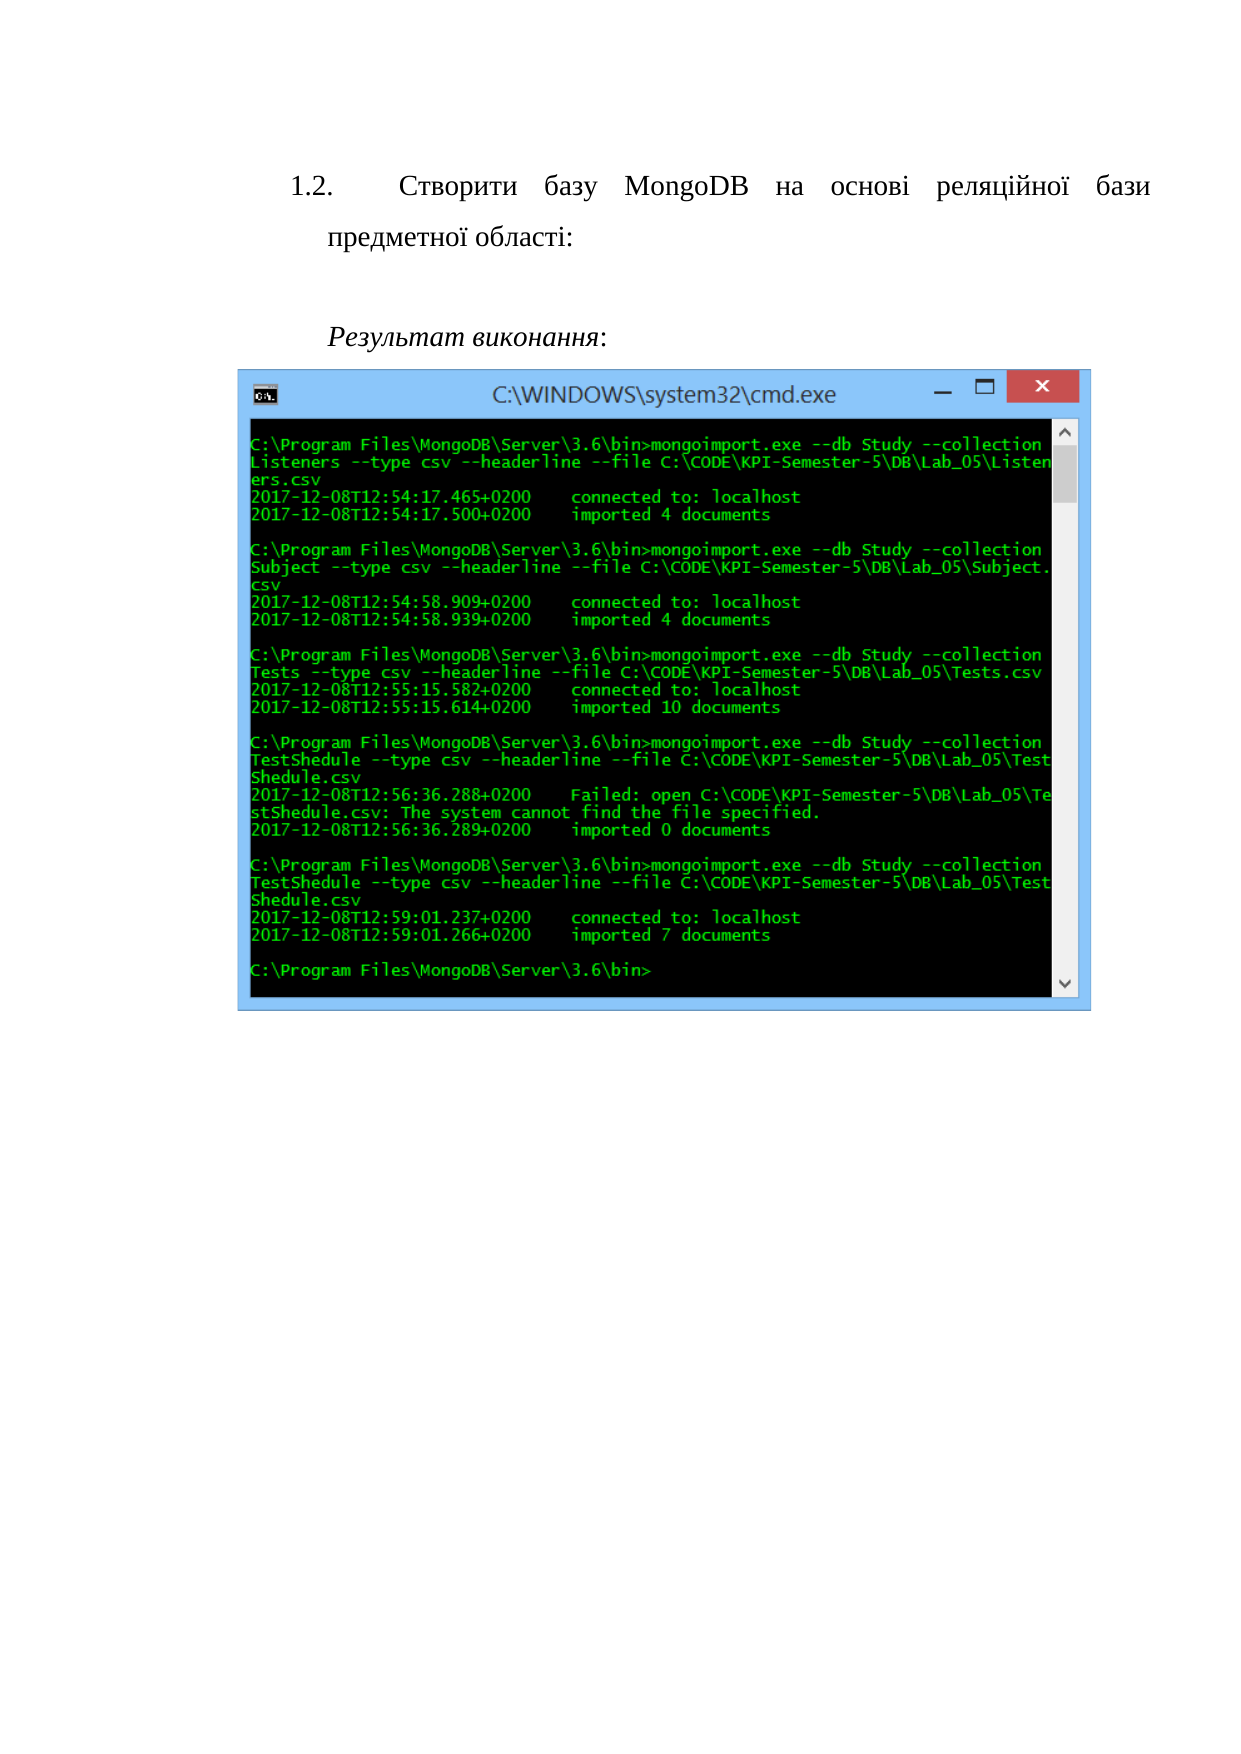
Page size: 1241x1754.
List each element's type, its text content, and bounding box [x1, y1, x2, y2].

picture [237, 369, 1092, 1011]
list Результат виконання: [327, 319, 1152, 353]
list Створити базу MongoDB на основі реляційної бази предметної області: [290, 168, 1152, 252]
